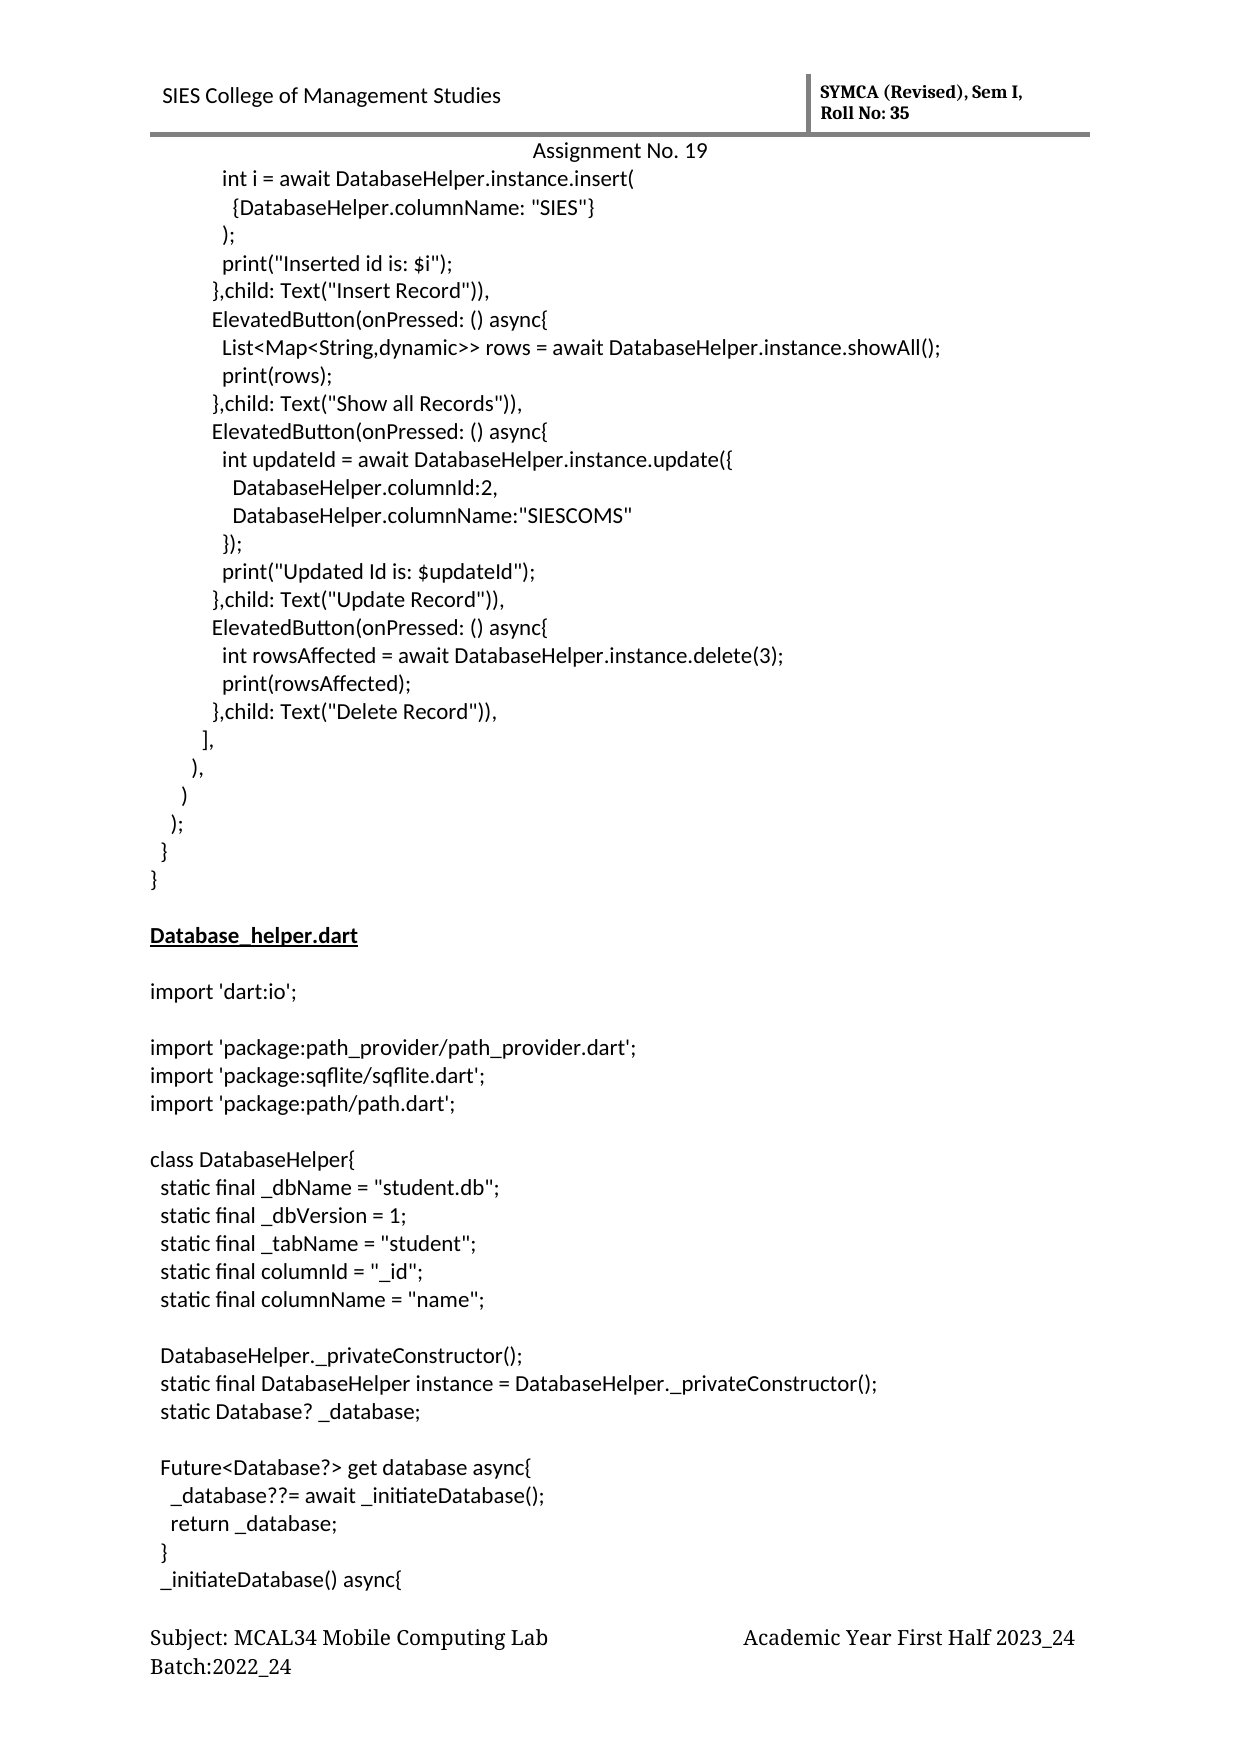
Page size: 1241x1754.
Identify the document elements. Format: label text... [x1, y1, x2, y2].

text } [150, 865, 1090, 893]
text static final columnId = "_id"; [150, 1257, 1090, 1285]
text },child: Text("Delete Record")), [150, 697, 1090, 725]
text ); [150, 809, 1090, 837]
text DatabaseHelper.columnName:"SIESCOMS" [150, 501, 1090, 529]
text static final DatabaseHelper instance = DatabaseHelper._privateConstructor(); [150, 1369, 1090, 1397]
text static final _dbVersion = 1; [150, 1201, 1090, 1229]
text ), [150, 753, 1090, 781]
text DatabaseHelper.columnId:2, [150, 473, 1090, 501]
text {DatabaseHelper.columnName: "SIES"} [150, 193, 1090, 221]
text print(rows); [150, 361, 1090, 389]
text },child: Text("Show all Records")), [150, 389, 1090, 417]
text import 'package:path_provider/path_provider.dart'; [150, 1033, 1090, 1061]
text }); [150, 529, 1090, 557]
text ElevatedButton(onPressed: () async{ [150, 613, 1090, 641]
text List<Map<String,dynamic>> rows = await DatabaseHelper.instance.showAll(); [150, 333, 1090, 361]
text print("Updated Id is: $updateId"); [150, 557, 1090, 585]
text ) [150, 781, 1090, 809]
text static final _tabName = "student"; [150, 1229, 1090, 1257]
text int i = await DatabaseHelper.instance.insert( [150, 164, 1090, 193]
text },child: Text("Update Record")), [150, 585, 1090, 613]
text ], [150, 725, 1090, 753]
text int rowsAffected = await DatabaseHelper.instance.delete(3); [150, 641, 1090, 669]
text static Database? _database; [150, 1397, 1090, 1426]
text } [150, 1538, 1090, 1566]
text DatabaseHelper._privateConstructor(); [150, 1341, 1090, 1369]
text Future<Database?> get database async{ [150, 1453, 1090, 1482]
text static final _dbName = "student.db"; [150, 1173, 1090, 1201]
text ElevatedButton(onPressed: () async{ [150, 417, 1090, 445]
text } [150, 837, 1090, 865]
text ElevatedButton(onPressed: () async{ [150, 305, 1090, 333]
text _database??= await _initiateDatabase(); [150, 1482, 1090, 1509]
text Database_helper.dart [150, 921, 1090, 949]
text int updateId = await DatabaseHelper.instance.update({ [150, 445, 1090, 473]
text import 'package:path/path.dart'; [150, 1089, 1090, 1117]
text print("Inserted id is: $i"); [150, 249, 1090, 277]
text ); [150, 221, 1090, 249]
text },child: Text("Insert Record")), [150, 277, 1090, 305]
text class DatabaseHelper{ [150, 1145, 1090, 1173]
text import 'dart:io'; [150, 977, 1090, 1005]
text static final columnName = "name"; [150, 1285, 1090, 1313]
text _initiateDatabase() async{ [150, 1566, 1090, 1594]
text import 'package:sqflite/sqflite.dart'; [150, 1061, 1090, 1089]
text print(rowsAffected); [150, 669, 1090, 697]
text return _database; [150, 1509, 1090, 1538]
